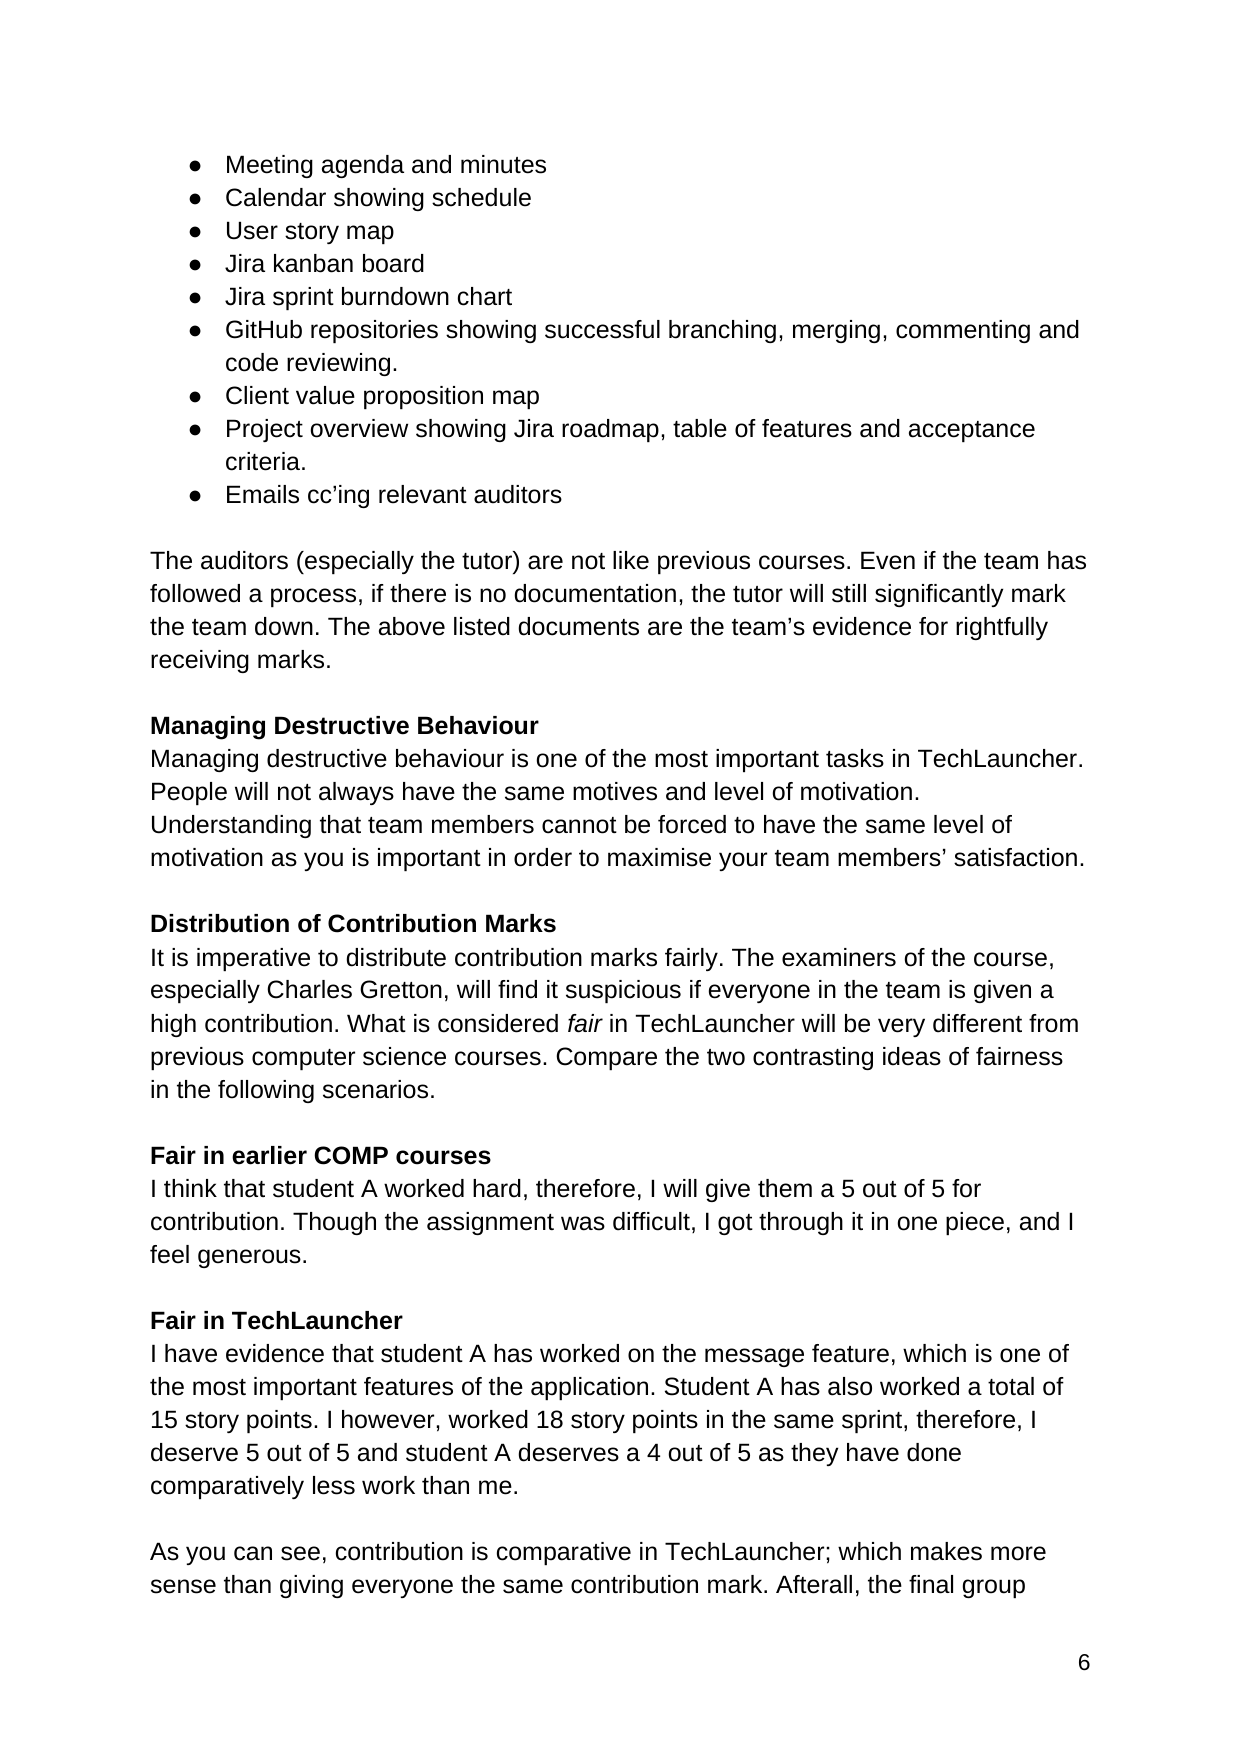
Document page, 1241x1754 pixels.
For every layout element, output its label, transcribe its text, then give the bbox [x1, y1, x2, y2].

list Jira sprint burndown chart [187, 282, 1090, 311]
list Emails cc’ing relevant auditors [187, 480, 1090, 509]
list Meeting agenda and minutes [187, 150, 1090, 179]
text I think that student A worked hard, therefore, I will give them a 5 out of 5 for contribution. Though the assignment was difficult, I got through it in one piece, and I feel generous. [150, 1174, 1090, 1268]
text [150, 1537, 1090, 1599]
text It is imperative to distribute contribution marks fairly. The examiners of the course, especially Charles Gretton, will find it suspicious if everyone in the team is given a high contribution. What is considered fair in TechLauncher will be very different from previous computer science courses. Compare the two contrasting ideas of fairness in the following scenarios. [150, 942, 1090, 1103]
list Client value proposition map [187, 381, 1090, 410]
list GitHub repositories showing successful branching, merging, commenting and code reviewing. [187, 315, 1090, 377]
text Distribution of Contribution Marks [150, 909, 1090, 938]
text Fair in TechLauncher [150, 1306, 1090, 1334]
text Managing Destructive Behaviour [150, 711, 1090, 740]
list User story map [187, 216, 1090, 245]
text The auditors (especially the tutor) are not like previous courses. Even if the team has followed a process, if there is no documentation, the tutor will still significantly mark the team down. The above listed documents are the team’s evidence for rightfully receiving marks. [150, 546, 1090, 674]
text I have evidence that student A has worked on the message feature, which is one of the most important features of the application. Student A has also worked a total of 15 story points. I however, worked 18 story points in the same sprint, therefore, I deserve 5 out of 5 and student A deserves a 4 out of 5 as they have done comparatively less work than me. [150, 1339, 1090, 1499]
text Managing destructive behaviour is one of the most important tasks in TechLauncher. People will not always have the same motives and level of motivation. Understanding that team members cannot be forced to have the same level of motivation as you is important in order to maximise your team members’ satisfaction. [150, 744, 1090, 872]
list Calendar showing schedule [187, 183, 1090, 212]
list Jira kanban board [187, 249, 1090, 278]
list Project overview showing Jira roadmap, table of features and acceptance criteria. [187, 414, 1090, 476]
text Fair in earlier COMP courses [150, 1141, 1090, 1169]
